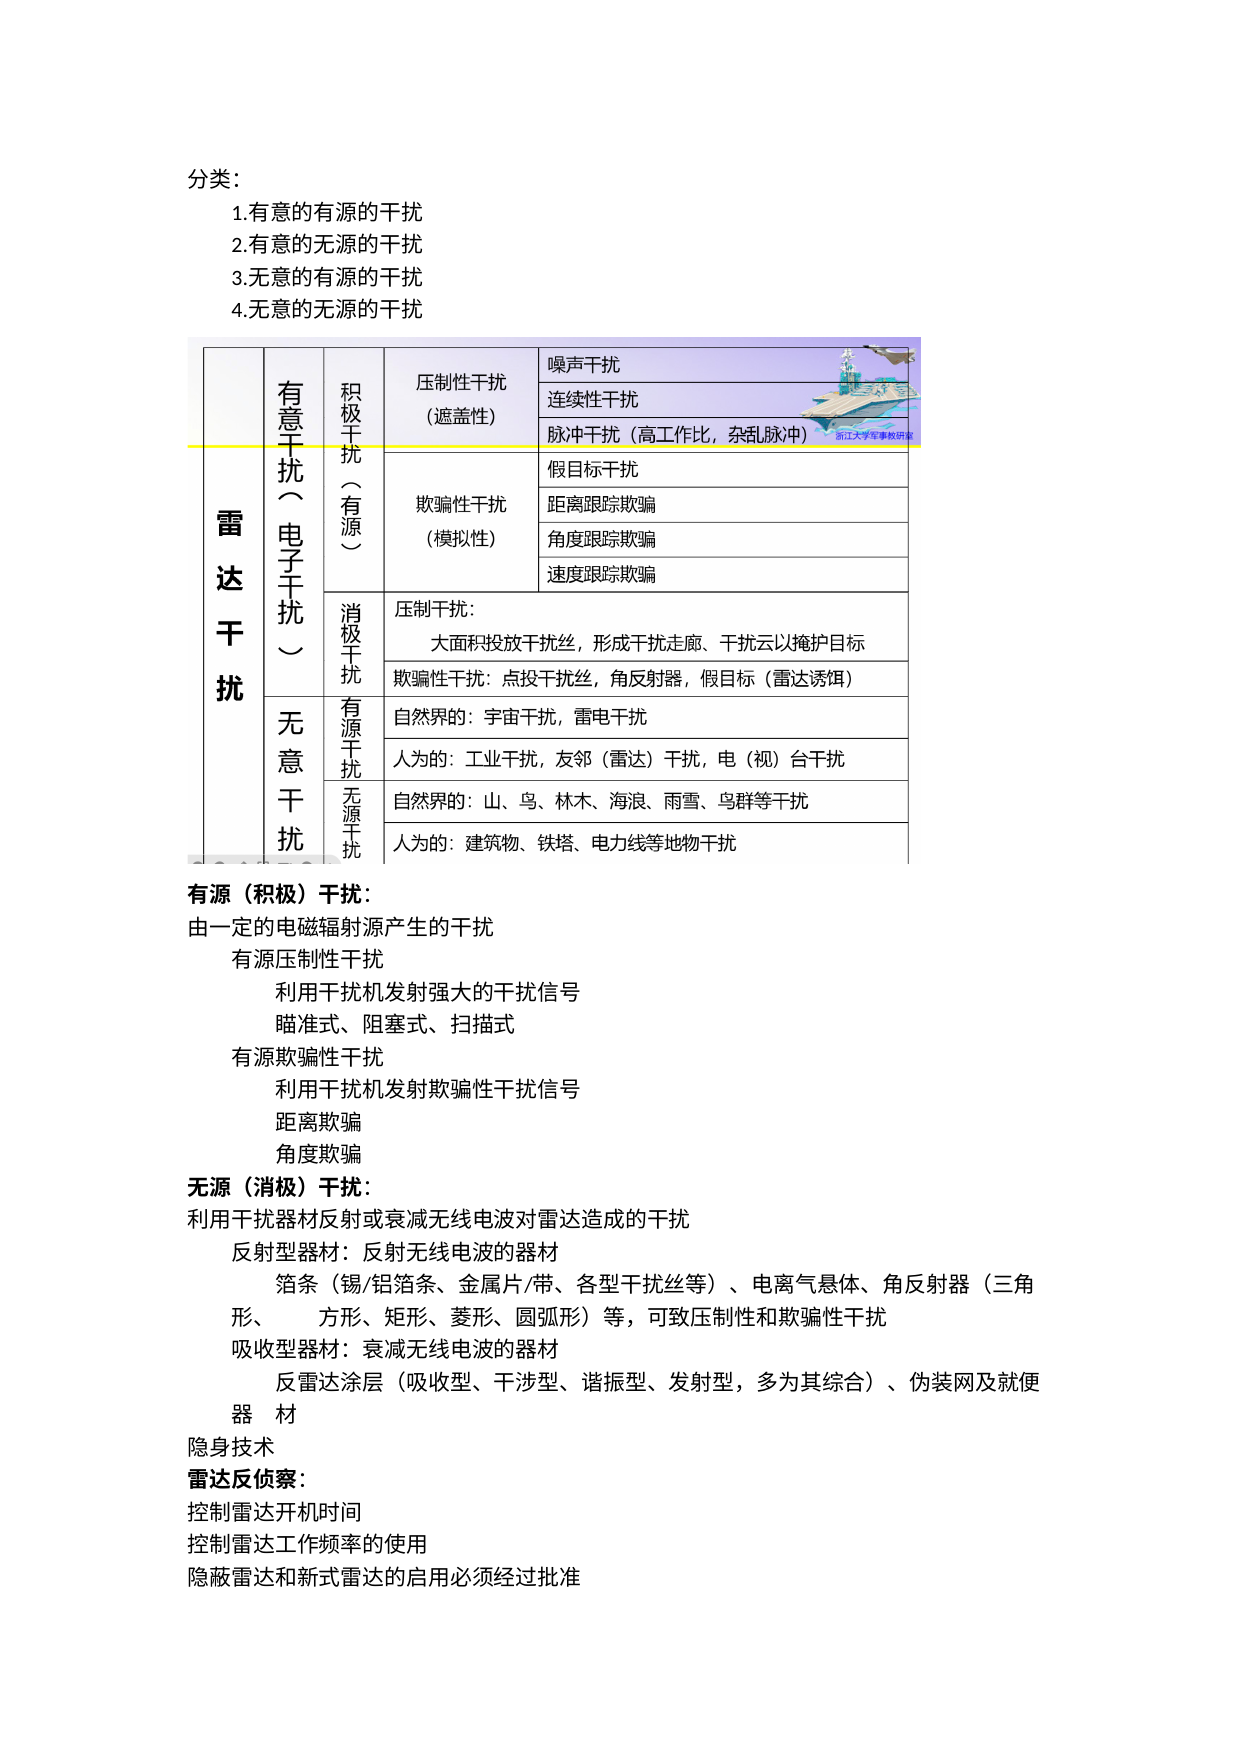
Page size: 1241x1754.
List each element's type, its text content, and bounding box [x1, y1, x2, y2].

list 箔条（锡/铝箔条、金属片/带、各型干扰丝等）、电离气悬体、角反射器（三角形、 方形、矩形、菱形、圆弧形）等，可致压制性和欺骗性干扰 [231, 1267, 1053, 1332]
list 瞄准式、阻塞式、扫描式 [231, 1007, 1053, 1039]
list 隐身技术 [187, 1429, 1053, 1462]
list 有源欺骗性干扰 [187, 1039, 1053, 1072]
list 反射型器材：反射无线电波的器材 [187, 1234, 1053, 1267]
list 利用干扰机发射欺骗性干扰信号 [231, 1072, 1053, 1104]
list 隐蔽雷达和新式雷达的启用必须经过批准 [187, 1559, 1053, 1592]
list 角度欺骗 [231, 1137, 1053, 1169]
list 2.有意的无源的干扰 [187, 227, 1053, 259]
list 有源（积极）干扰： [187, 877, 1053, 909]
list 雷达反侦察： [187, 1462, 1053, 1494]
list 由一定的电磁辐射源产生的干扰 [187, 909, 1053, 942]
list 反雷达涂层（吸收型、干涉型、谐振型、发射型，多为其综合）、伪装网及就便器 材 [231, 1364, 1053, 1429]
list 1.有意的有源的干扰 [187, 194, 1053, 227]
list 吸收型器材：衰减无线电波的器材 [187, 1332, 1053, 1364]
list 有源压制性干扰 [187, 942, 1053, 974]
list 无源（消极）干扰： [187, 1169, 1053, 1202]
list 距离欺骗 [231, 1104, 1053, 1137]
list 3.无意的有源的干扰 [187, 259, 1053, 292]
list 利用干扰器材反射或衰减无线电波对雷达造成的干扰 [187, 1202, 1053, 1234]
list 控制雷达开机时间 [187, 1494, 1053, 1527]
list 利用干扰机发射强大的干扰信号 [231, 974, 1053, 1007]
picture [187, 337, 921, 864]
list 分类： [187, 162, 1053, 194]
list 4.无意的无源的干扰 [187, 292, 1053, 324]
list 控制雷达工作频率的使用 [187, 1527, 1053, 1559]
